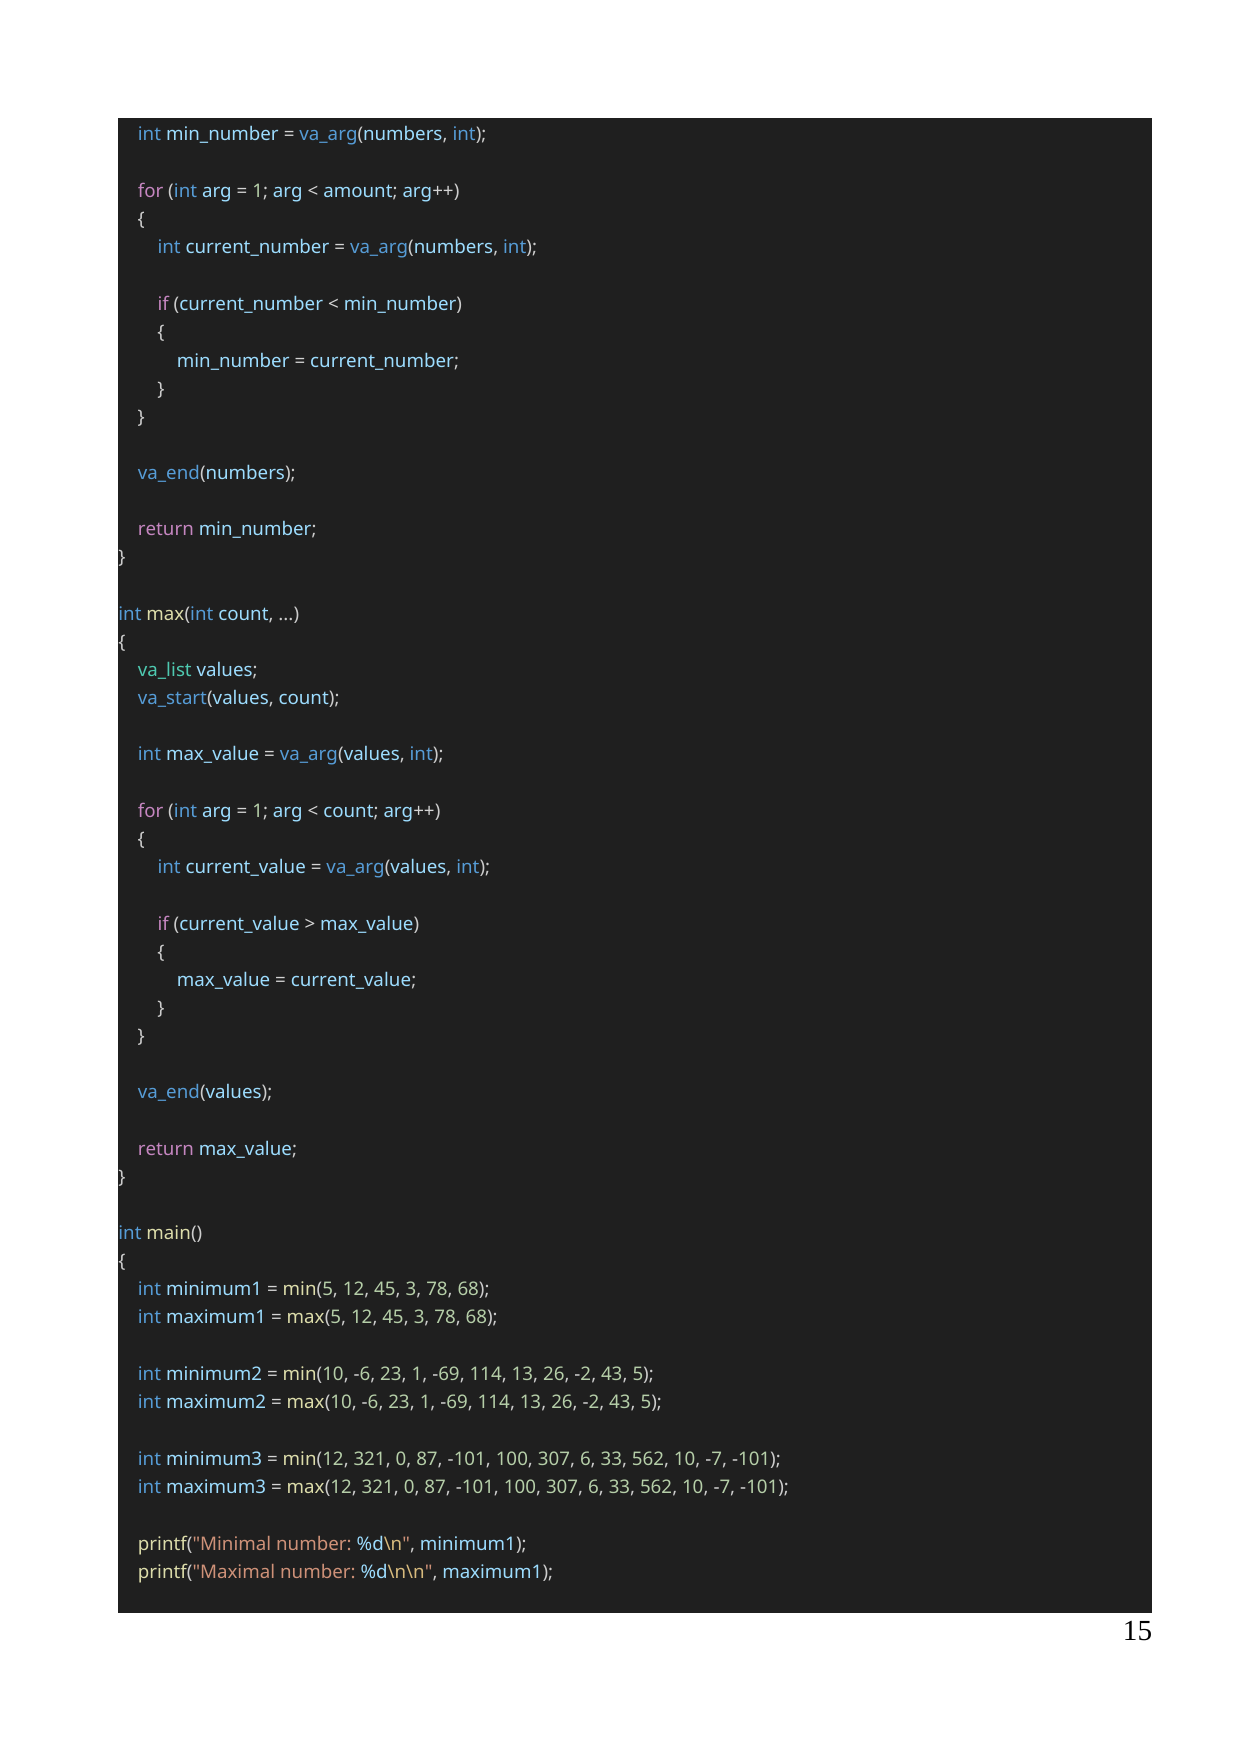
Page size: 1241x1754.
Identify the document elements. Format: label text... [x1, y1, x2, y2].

text int main() [118, 1217, 1152, 1245]
text { [118, 316, 1152, 344]
text { [118, 822, 1152, 851]
text int minimum1 = min(5, 12, 45, 3, 78, 68); [118, 1273, 1152, 1301]
text return min_number; [118, 513, 1152, 541]
text va_start(values, count); [118, 682, 1152, 710]
text int current_number = va_arg(numbers, int); [118, 231, 1152, 259]
text int maximum1 = max(5, 12, 45, 3, 78, 68); [118, 1301, 1152, 1329]
text int max_value = va_arg(values, int); [118, 738, 1152, 766]
text int current_value = va_arg(values, int); [118, 851, 1152, 879]
text { [118, 936, 1152, 964]
text } [118, 992, 1152, 1020]
text int minimum3 = min(12, 321, 0, 87, -101, 100, 307, 6, 33, 562, 10, -7, -101); [118, 1443, 1152, 1471]
text int min_number = va_arg(numbers, int); [118, 118, 1152, 146]
text va_list values; [118, 654, 1152, 682]
text int maximum3 = max(12, 321, 0, 87, -101, 100, 307, 6, 33, 562, 10, -7, -101); [118, 1471, 1152, 1499]
text printf("Maximal number: %d\n\n", maximum1); [118, 1556, 1152, 1584]
text printf("Minimal number: %d\n", minimum1); [118, 1528, 1152, 1556]
text va_end(numbers); [118, 457, 1152, 485]
text { [118, 626, 1152, 654]
text if (current_number < min_number) [118, 288, 1152, 316]
text va_end(values); [118, 1076, 1152, 1104]
text max_value = current_value; [118, 964, 1152, 992]
text return max_value; [118, 1132, 1152, 1161]
text int maximum2 = max(10, -6, 23, 1, -69, 114, 13, 26, -2, 43, 5); [118, 1386, 1152, 1414]
text { [118, 1245, 1152, 1273]
text } [118, 1161, 1152, 1189]
text min_number = current_number; [118, 344, 1152, 372]
text for (int arg = 1; arg < count; arg++) [118, 794, 1152, 822]
text } [118, 1020, 1152, 1048]
text int minimum2 = min(10, -6, 23, 1, -69, 114, 13, 26, -2, 43, 5); [118, 1358, 1152, 1386]
text { [118, 203, 1152, 231]
text int max(int count, ...) [118, 597, 1152, 626]
text } [118, 372, 1152, 401]
text for (int arg = 1; arg < amount; arg++) [118, 175, 1152, 203]
text } [118, 401, 1152, 429]
text } [118, 541, 1152, 569]
text if (current_value > max_value) [118, 907, 1152, 936]
